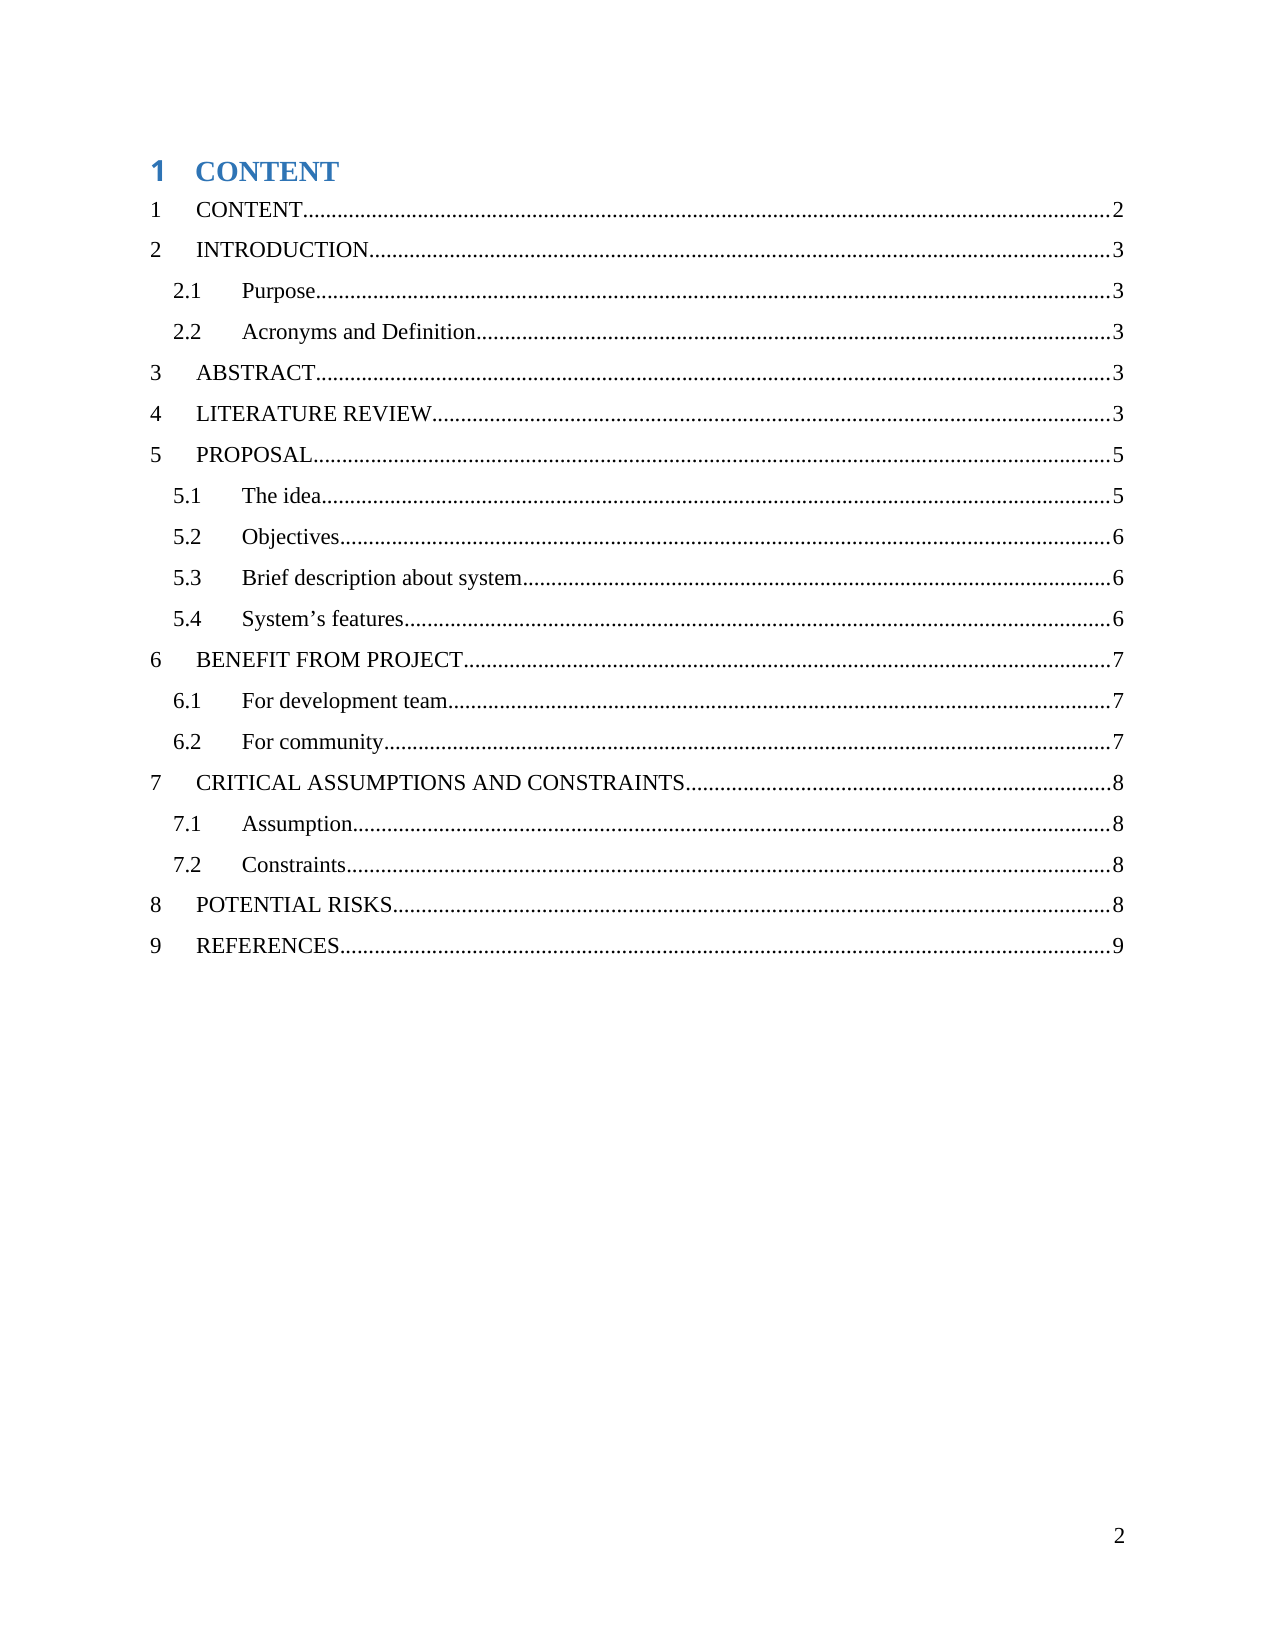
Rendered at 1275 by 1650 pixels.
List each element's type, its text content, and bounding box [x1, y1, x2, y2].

text 6 BENEFIT FROM PROJECT 7 [150, 646, 1125, 672]
text 5.1 The idea 5 [173, 482, 1125, 508]
text 7 CRITICAL ASSUMPTIONS AND CONSTRAINTS 8 [150, 769, 1125, 795]
text 2.2 Acronyms and Definition 3 [173, 318, 1125, 345]
text 6.1 For development team 7 [173, 687, 1125, 713]
text 3 ABSTRACT 3 [150, 359, 1125, 386]
text 2 INTRODUCTION 3 [150, 237, 1125, 263]
text 6.2 For community 7 [173, 728, 1125, 754]
text 7.1 Assumption 8 [173, 810, 1125, 836]
text 8 POTENTIAL RISKS 8 [150, 892, 1125, 918]
text 5.2 Objectives 6 [173, 523, 1125, 549]
text 5.3 Brief description about system 6 [173, 564, 1125, 590]
text 1 CONTENT 2 [150, 196, 1125, 222]
text 5 PROPOSAL 5 [150, 441, 1125, 468]
text 4 LITERATURE REVIEW 3 [150, 400, 1125, 427]
text 2.1 Purpose 3 [173, 277, 1125, 304]
text 9 REFERENCES 9 [150, 932, 1125, 959]
text 5.4 System’s features 6 [173, 605, 1125, 631]
text 7.2 Constraints 8 [173, 851, 1125, 877]
subtitle CONTENT [150, 150, 1125, 190]
